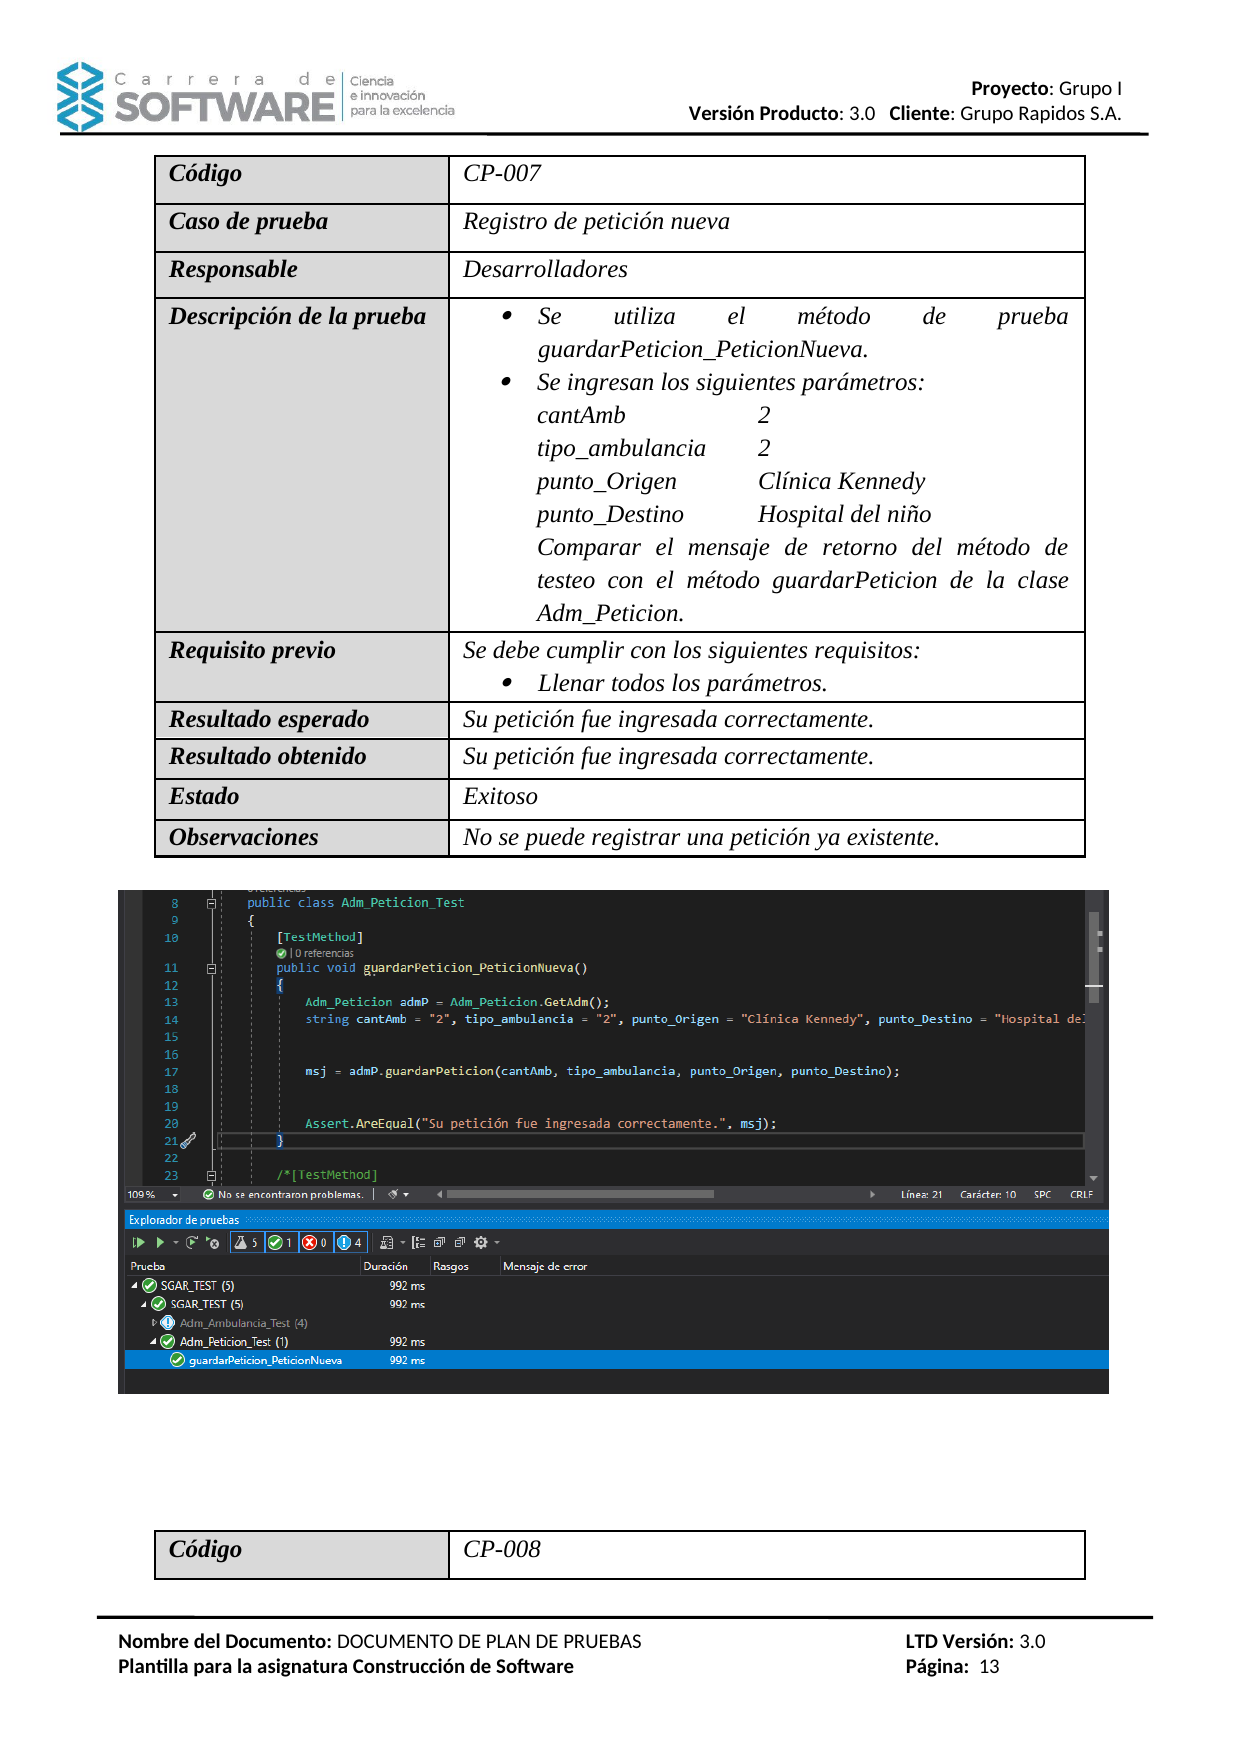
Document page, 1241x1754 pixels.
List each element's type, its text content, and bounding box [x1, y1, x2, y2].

table_header Código [156, 157, 448, 203]
table_cell Registro de petición nueva [450, 205, 1084, 251]
table_cell Descripción de la prueba [156, 299, 448, 631]
table_cell Resultado obtenido [156, 740, 448, 778]
picture [118, 890, 1109, 1394]
table_cell Responsable [156, 253, 448, 297]
table_header CP-008 [450, 1532, 1084, 1578]
table_cell Se debe cumplir con los siguientes requisitos: Llenar todos los parámetros. [450, 633, 1084, 701]
table_cell Observaciones [156, 821, 448, 855]
table_cell No se puede registrar una petición ya existente. [450, 821, 1084, 855]
table_header CP-007 [450, 157, 1084, 203]
table_cell Caso de prueba [156, 205, 448, 251]
table_cell Estado [156, 780, 448, 819]
table_cell Su petición fue ingresada correctamente. [450, 740, 1084, 778]
table_cell Requisito previo [156, 633, 448, 701]
table_cell Resultado esperado [156, 703, 448, 737]
table_cell Se utiliza el método de prueba guardarPeticion_PeticionNueva. Se ingresan los siguientes parámetros: cantAmb 2 tipo_ambulancia 2 punto_Origen Clínica Kennedy punto_Destino Hospital del niño Comparar el mensaje de retorno del método de testeo con el método guardarPeticion de la clase Adm_Peticion. [450, 299, 1084, 631]
table_cell Desarrolladores [450, 253, 1084, 297]
table_cell Exitoso [450, 780, 1084, 819]
picture [46, 46, 461, 154]
table_cell Su petición fue ingresada correctamente. [450, 703, 1084, 737]
table_header Código [156, 1532, 448, 1578]
